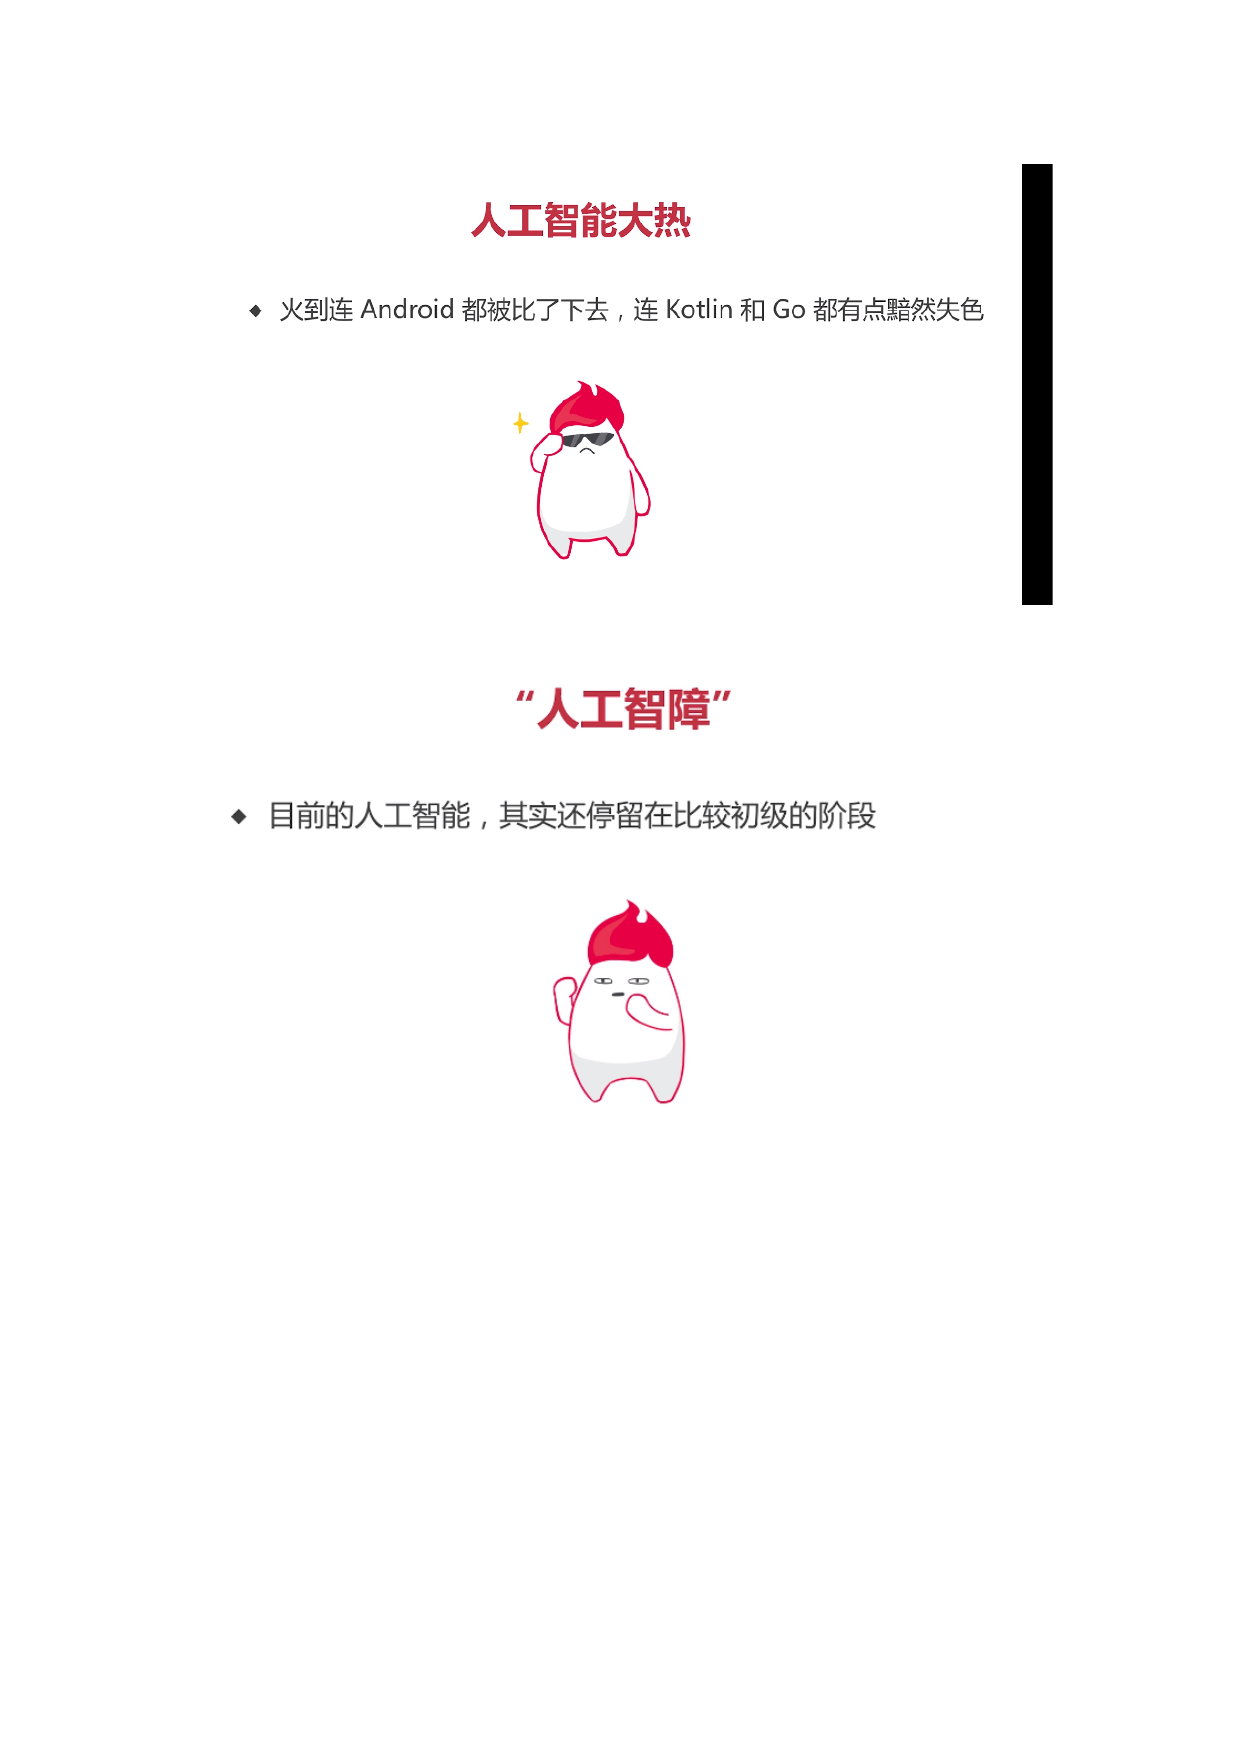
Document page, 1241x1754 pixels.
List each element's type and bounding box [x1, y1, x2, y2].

picture [187, 652, 1053, 1119]
picture [187, 164, 1053, 605]
